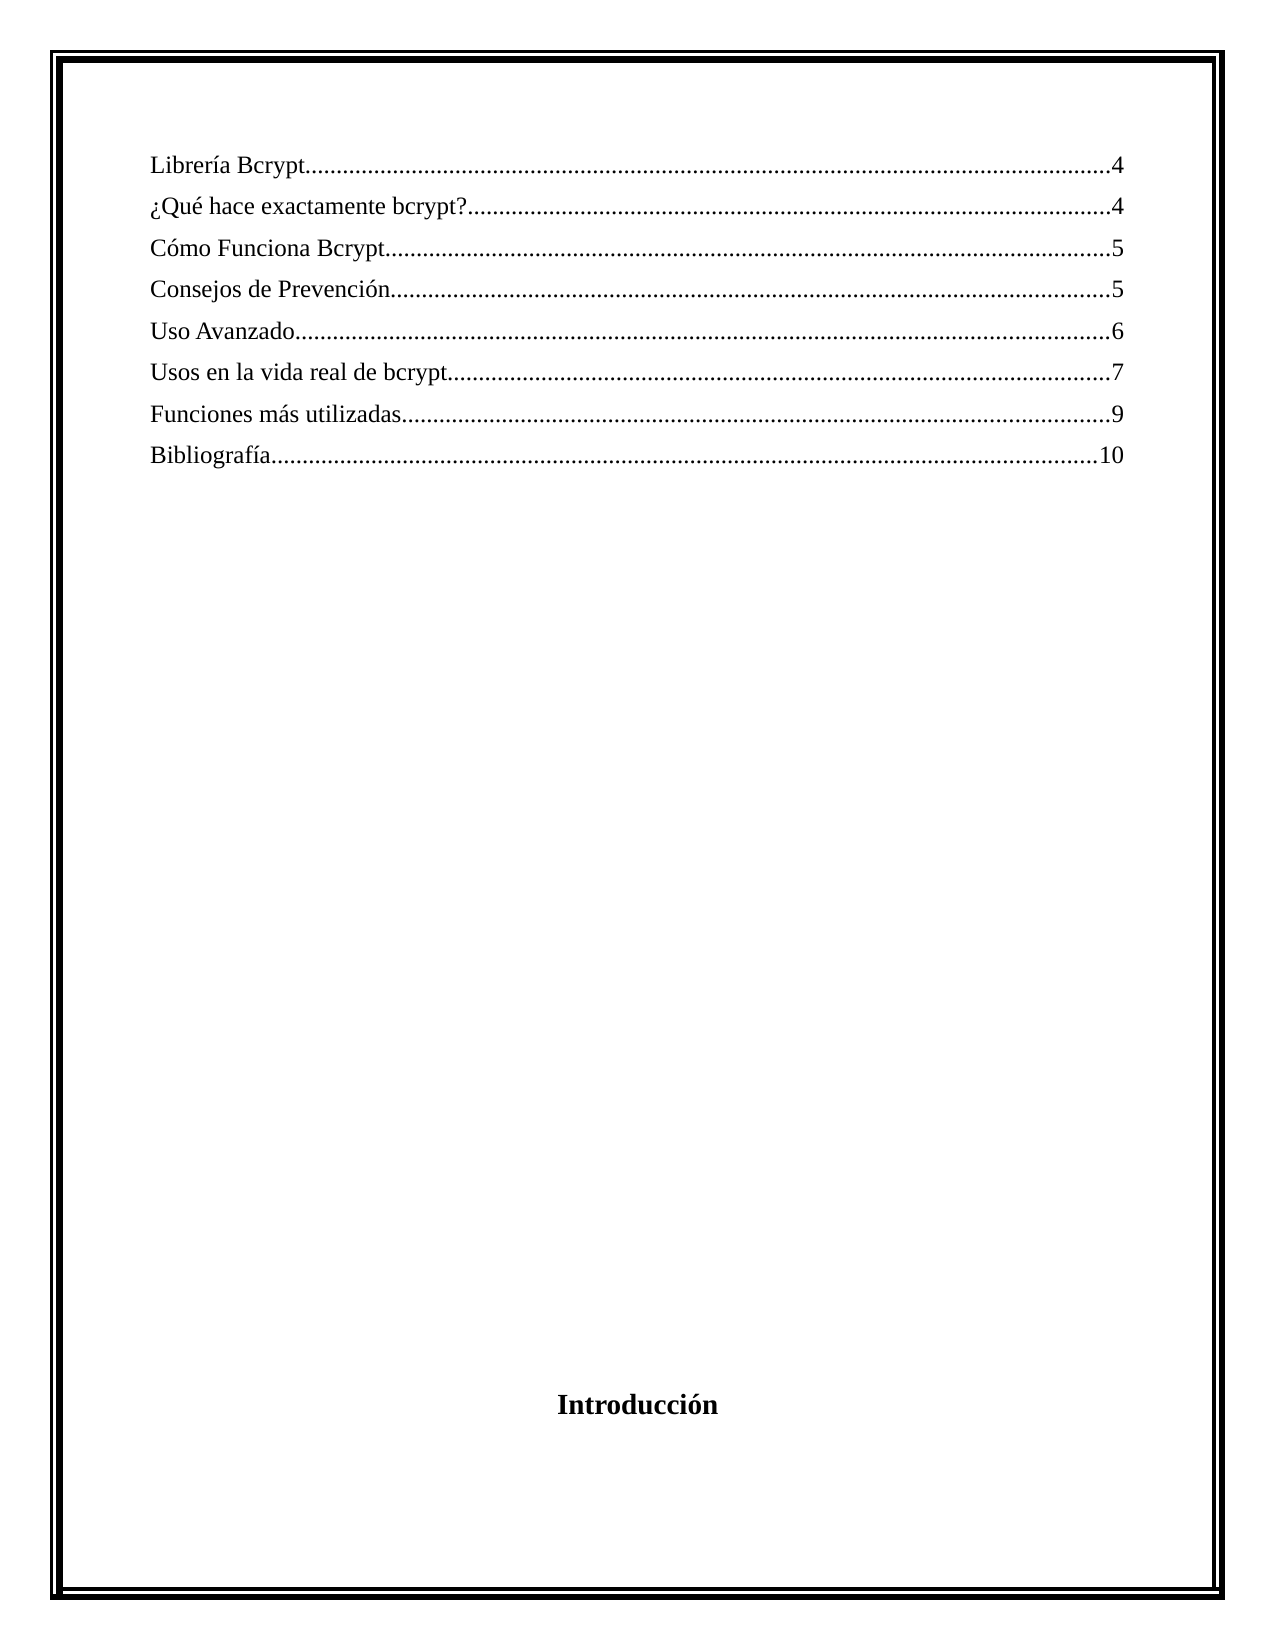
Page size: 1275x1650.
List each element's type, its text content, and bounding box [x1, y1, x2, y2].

subtitle Introducción [150, 1387, 1125, 1421]
